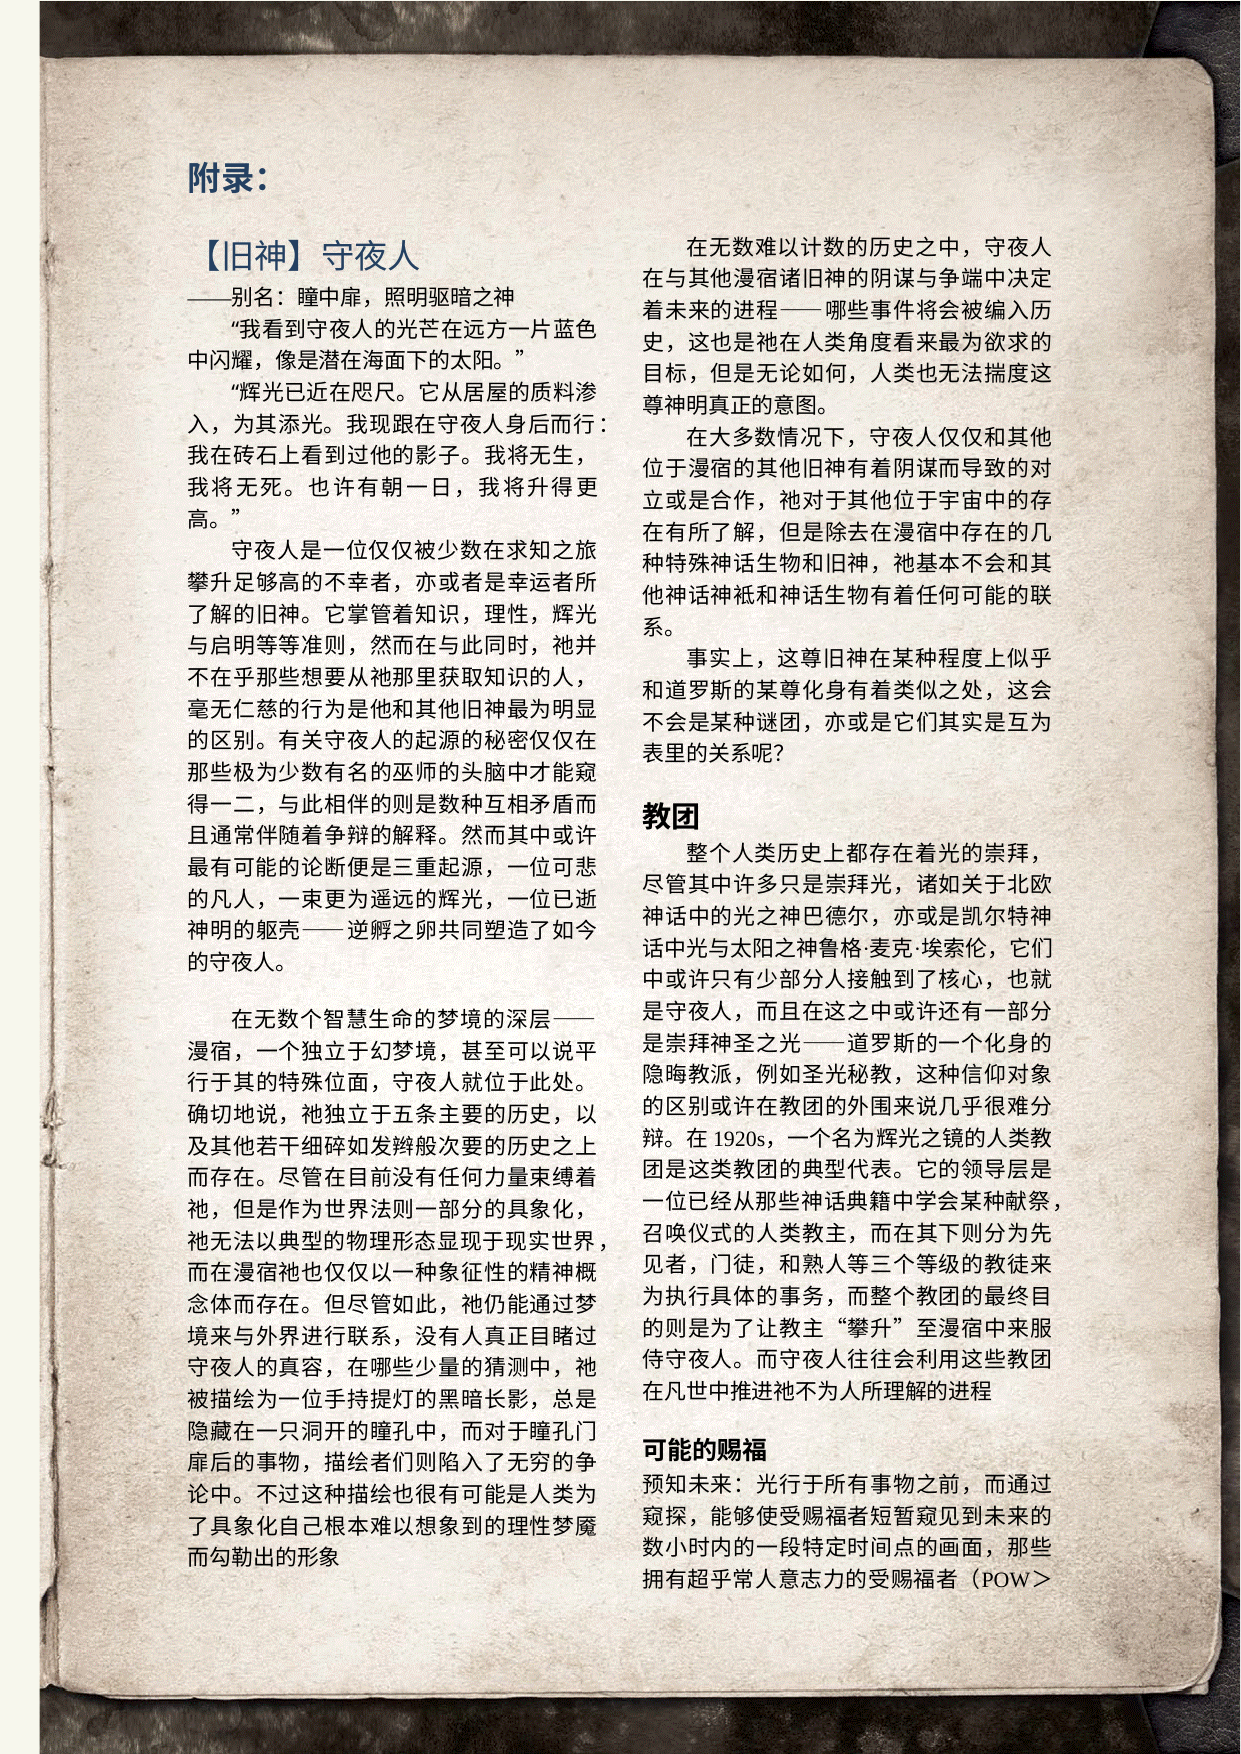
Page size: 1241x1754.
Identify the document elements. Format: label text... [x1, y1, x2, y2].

text 在无数个智慧生命的梦境的深层——漫宿，一个独立于幻梦境，甚至可以说平行于其的特殊位面，守夜人就位于此处。确切地说，祂独立于五条主要的历史，以及其他若干细碎如发辫般次要的历史之上而存在。尽管在目前没有任何力量束缚着祂，但是作为世界法则一部分的具象化，祂无法以典型的物理形态显现于现实世界，而在漫宿祂也仅仅以一种象征性的精神概念体而存在。但尽管如此，祂仍能通过梦境来与外界进行联系，没有人真正目睹过守夜人的真容，在哪些少量的猜测中，祂被描绘为一位手持提灯的黑暗长影，总是隐藏在一只洞开的瞳孔中，而对于瞳孔门扉后的事物，描绘者们则陷入了无穷的争论中。不过这种描绘也很有可能是人类为了具象化自己根本难以想象到的理性梦魇而勾勒出的形象 [187, 1002, 598, 1572]
text 可能的赐福 [642, 1431, 1053, 1467]
text 整个人类历史上都存在着光的崇拜，尽管其中许多只是崇拜光，诸如关于北欧神话中的光之神巴德尔，亦或是凯尔特神话中光与太阳之神鲁格·麦克·埃索伦，它们中或许只有少部分人接触到了核心，也就是守夜人，而且在这之中或许还有一部分是崇拜神圣之光——道罗斯的一个化身的隐晦教派，例如圣光秘教，这种信仰对象的区别或许在教团的外围来说几乎很难分辩。在1920s，一个名为辉光之镜的人类教团是这类教团的典型代表。它的领导层是一位已经从那些神话典籍中学会某种献祭，召唤仪式的人类教主，而在其下则分为先见者，门徒，和熟人等三个等级的教徒来为执行具体的事务，而整个教团的最终目的则是为了让教主“攀升”至漫宿中来服侍守夜人。而守夜人往往会利用这些教团在凡世中推进祂不为人所理解的进程 [642, 836, 1053, 1406]
subtitle 【旧神】守夜人 [187, 230, 598, 278]
text “我看到守夜人的光芒在远方一片蓝色中闪耀，像是潜在海面下的太阳。” [187, 312, 598, 375]
text 在无数难以计数的历史之中，守夜人在与其他漫宿诸旧神的阴谋与争端中决定着未来的进程——哪些事件将会被编入历史，这也是祂在人类角度看来最为欲求的目标，但是无论如何，人类也无法揣度这尊神明真正的意图。 [642, 230, 1053, 420]
picture [39, 1, 1241, 1754]
text 预知未来：光行于所有事物之前，而通过窥探，能够使受赐福者短暂窥见到未来的数小时内的一段特定时间点的画面，那些拥有超乎常人意志力的受赐福者（POW＞100）或许可以将这种范围扩大至数日，这种对于未来的预知往往也会出现于占卜中奇怪的卜象，或是梦境中隐晦的场景 [642, 1467, 1053, 1594]
text 守夜人是一位仅仅被少数在求知之旅攀升足够高的不幸者，亦或者是幸运者所了解的旧神。它掌管着知识，理性，辉光与启明等等准则，然而在与此同时，祂并不在乎那些想要从祂那里获取知识的人，毫无仁慈的行为是他和其他旧神最为明显的区别。有关守夜人的起源的秘密仅仅在那些极为少数有名的巫师的头脑中才能窥得一二，与此相伴的则是数种互相矛盾而且通常伴随着争辩的解释。然而其中或许最有可能的论断便是三重起源，一位可悲的凡人，一束更为遥远的辉光，一位已逝神明的躯壳——逆孵之卵共同塑造了如今的守夜人。 [187, 533, 598, 977]
text ——别名：瞳中扉，照明驱暗之神 [187, 280, 598, 312]
subtitle 附录： [187, 152, 1053, 200]
text 教团 [642, 793, 1053, 836]
text “辉光已近在咫尺。它从居屋的质料渗入，为其添光。我现跟在守夜人身后而行：我在砖石上看到过他的影子。我将无生，我将无死。也许有朝一日，我将升得更高。” [187, 375, 598, 533]
text 在大多数情况下，守夜人仅仅和其他位于漫宿的其他旧神有着阴谋而导致的对立或是合作，祂对于其他位于宇宙中的存在有所了解，但是除去在漫宿中存在的几种特殊神话生物和旧神，祂基本不会和其他神话神袛和神话生物有着任何可能的联系。 [642, 420, 1053, 641]
text 事实上，这尊旧神在某种程度上似乎和道罗斯的某尊化身有着类似之处，这会不会是某种谜团，亦或是它们其实是互为表里的关系呢？ [642, 641, 1053, 768]
